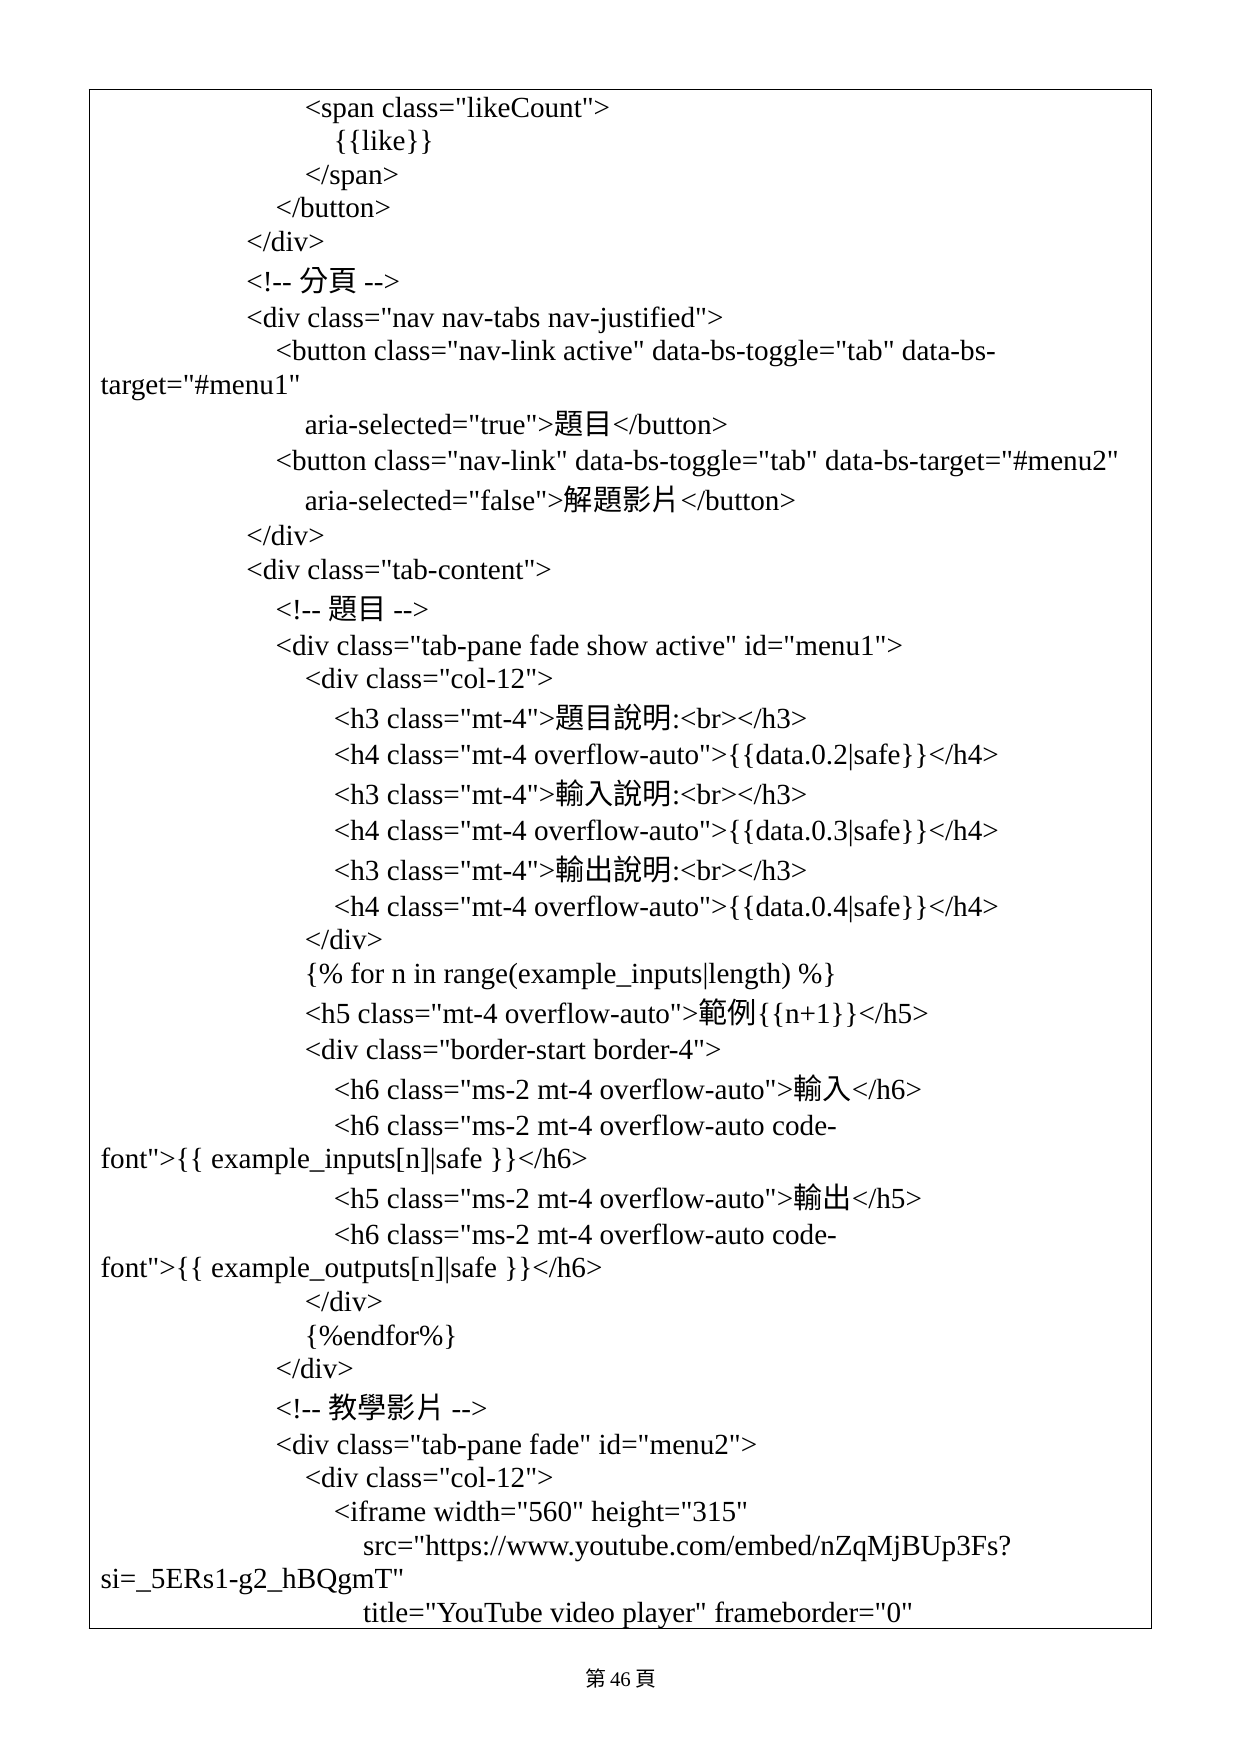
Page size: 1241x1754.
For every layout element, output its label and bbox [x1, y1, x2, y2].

table_cell [90, 90, 1151, 1628]
